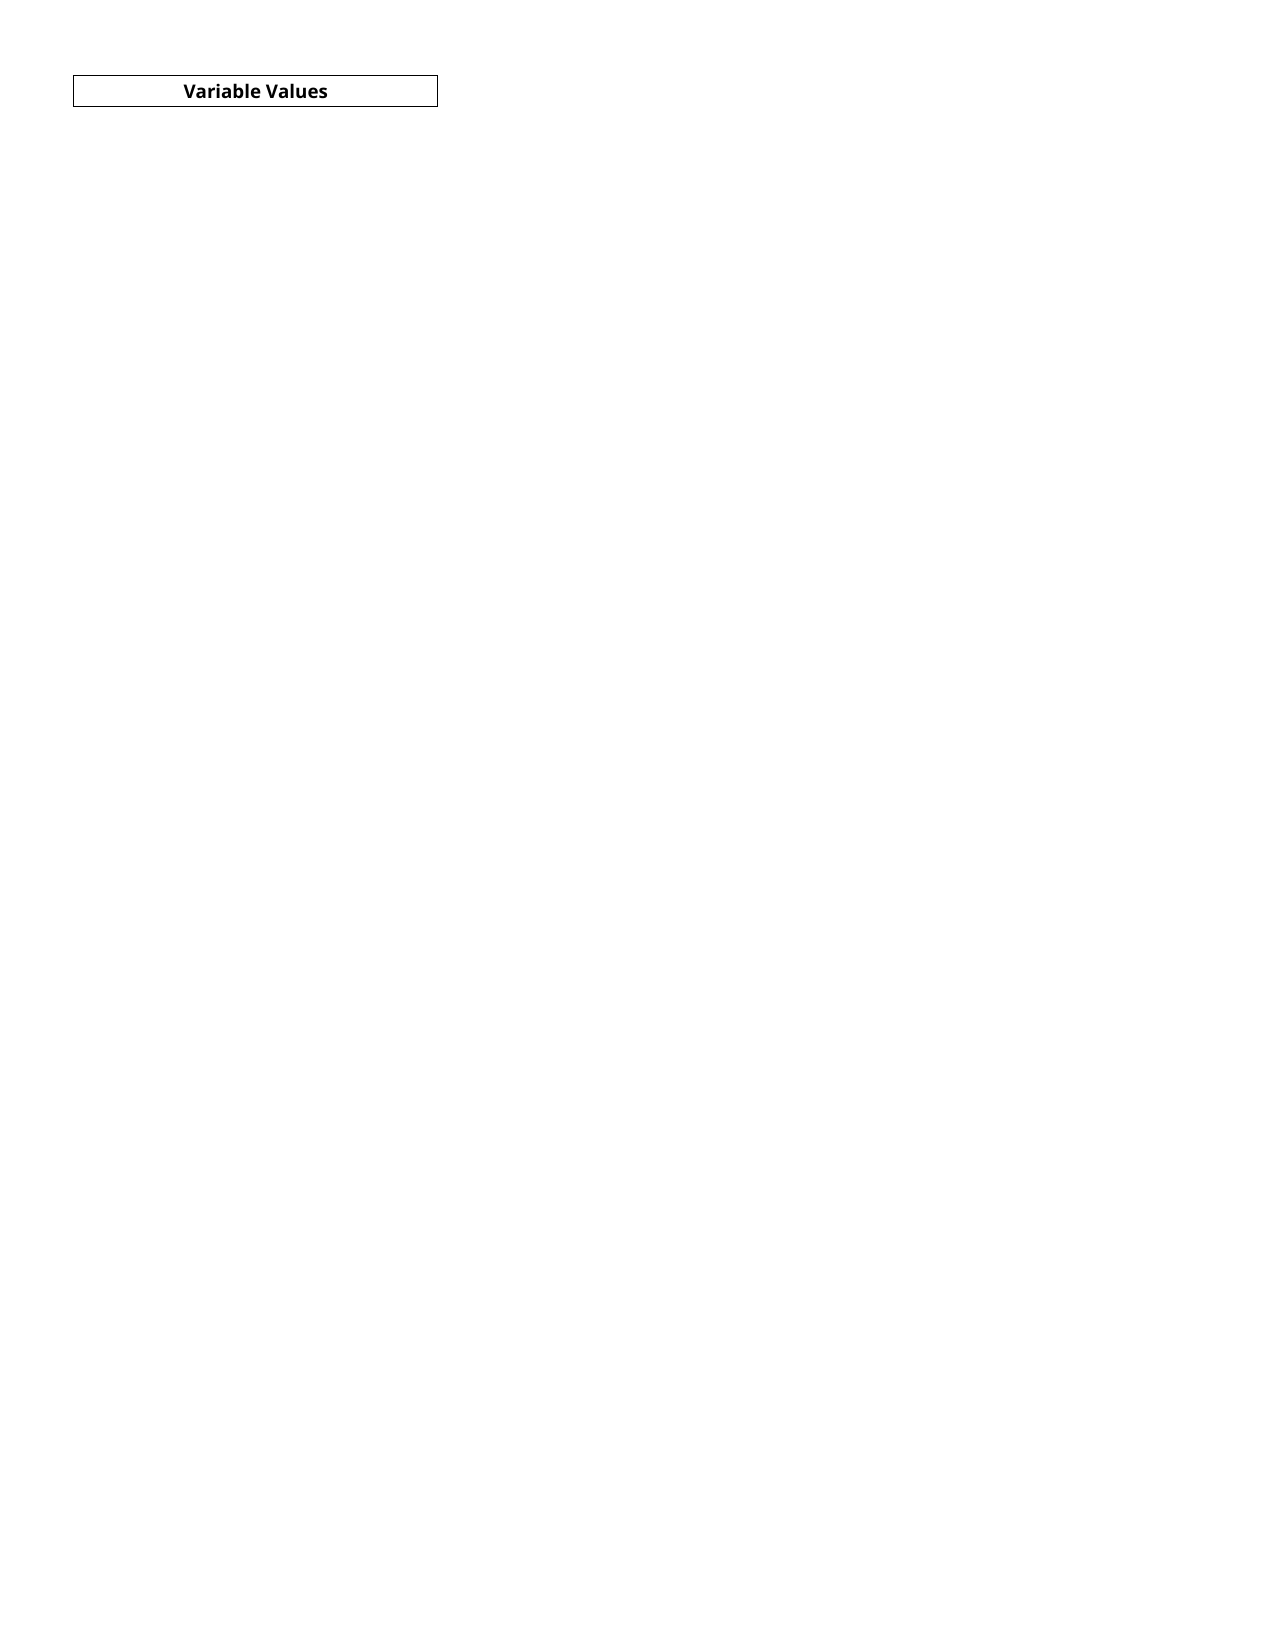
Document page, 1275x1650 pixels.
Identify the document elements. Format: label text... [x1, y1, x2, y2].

table_header Variable Values [74, 76, 437, 106]
